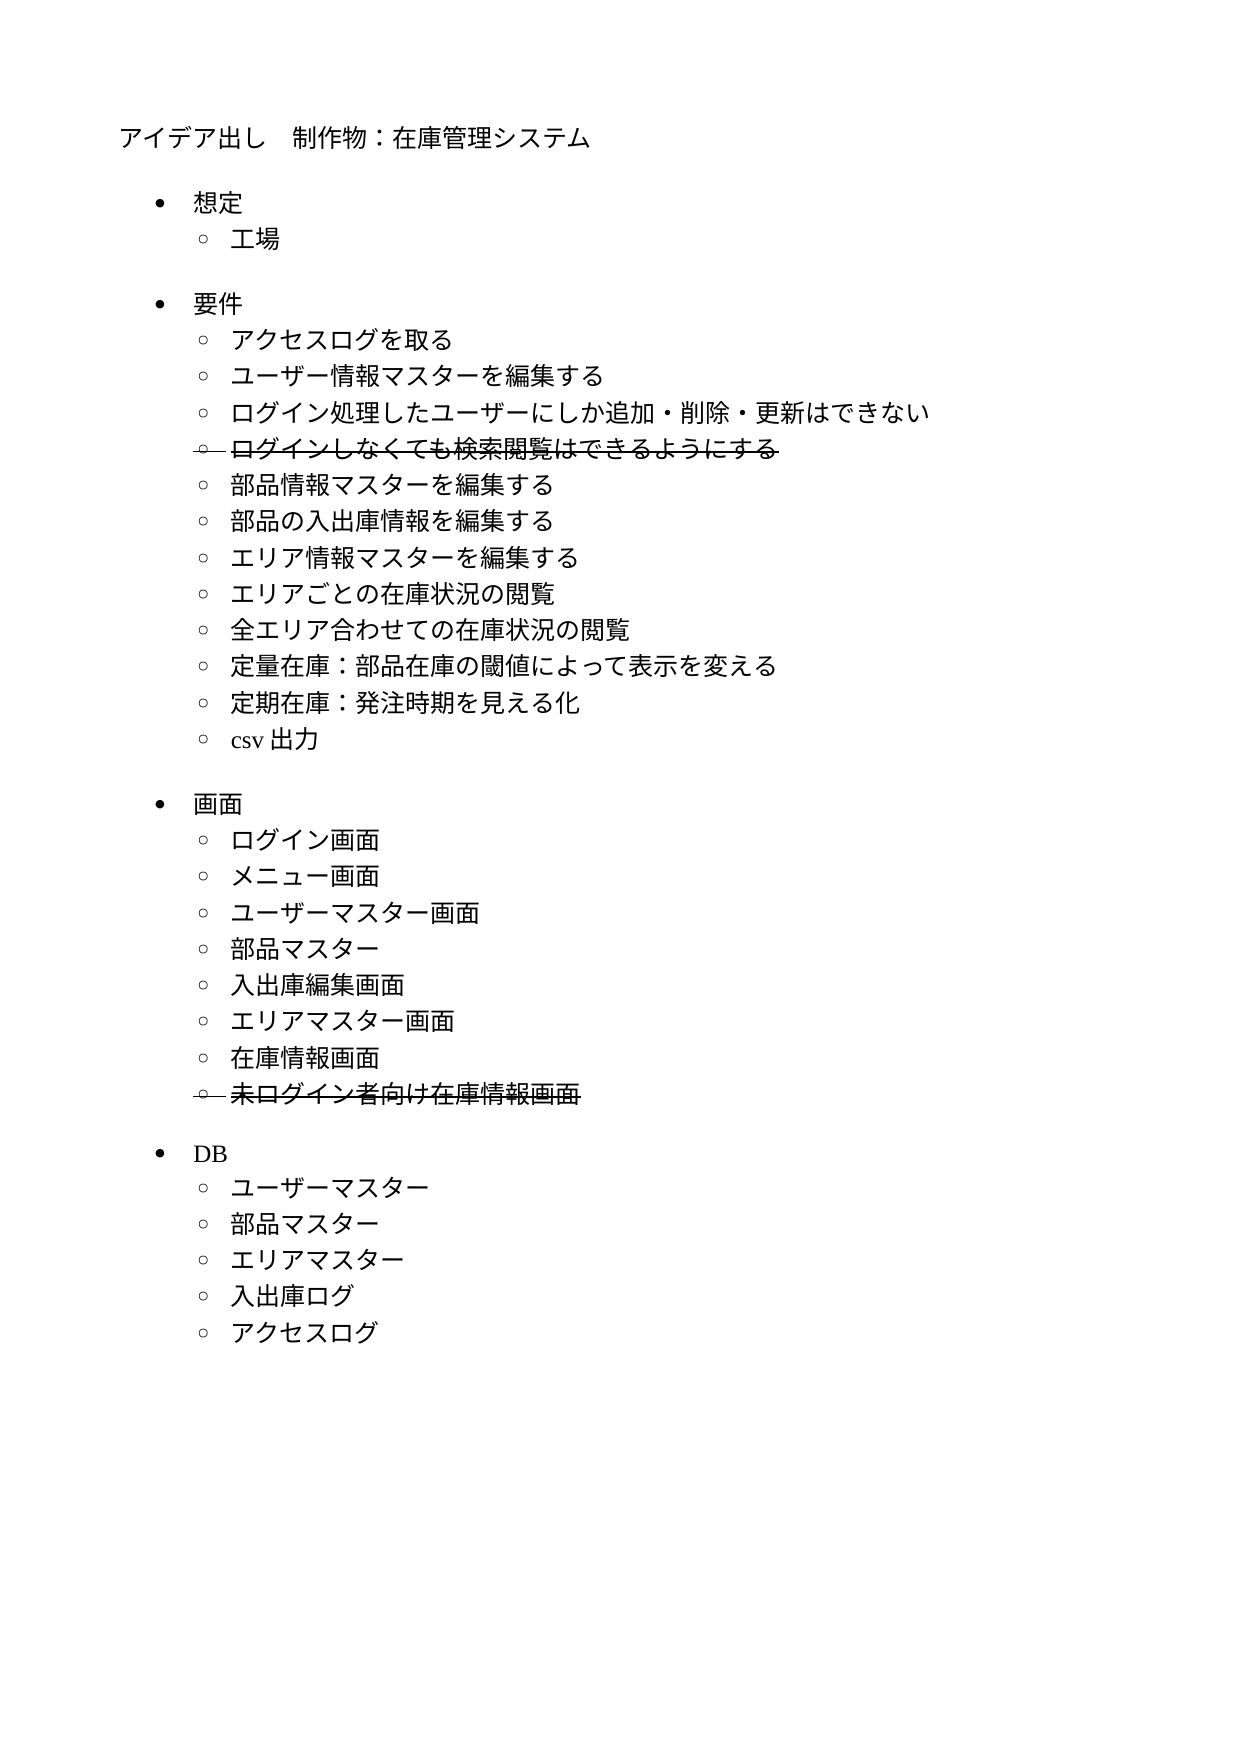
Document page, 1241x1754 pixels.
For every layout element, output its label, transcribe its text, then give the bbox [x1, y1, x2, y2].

list 入出庫ログ [193, 1277, 1122, 1313]
list DB [156, 1139, 1122, 1168]
list 工場 [193, 219, 1122, 256]
list エリアごとの在庫状況の閲覧 [193, 574, 1122, 611]
list エリアマスター画面 [193, 1002, 1122, 1038]
list 定期在庫：発注時期を見える化 [193, 683, 1122, 719]
list 要件 [156, 284, 1122, 321]
text アイデア出し 制作物：在庫管理システム [118, 118, 1122, 154]
list csv出力 [193, 719, 1122, 756]
list 在庫情報画面 [193, 1038, 1122, 1074]
list 部品マスター [193, 1204, 1122, 1241]
list アクセスログを取る [193, 321, 1122, 357]
list ログインしなくても検索閲覧はできるようにする [193, 429, 1122, 466]
list ユーザーマスター画面 [193, 893, 1122, 929]
list 部品の入出庫情報を編集する [193, 502, 1122, 538]
list メニュー画面 [193, 857, 1122, 893]
list 部品情報マスターを編集する [193, 466, 1122, 502]
list 部品マスター [193, 929, 1122, 966]
list ログイン処理したユーザーにしか追加・削除・更新はできない [193, 393, 1122, 429]
list 全エリア合わせての在庫状況の閲覧 [193, 611, 1122, 647]
list エリア情報マスターを編集する [193, 538, 1122, 574]
list ユーザーマスター [193, 1168, 1122, 1204]
list ユーザー情報マスターを編集する [193, 357, 1122, 393]
list エリアマスター [193, 1241, 1122, 1277]
list ログイン画面 [193, 821, 1122, 857]
list 画面 [156, 784, 1122, 821]
list 未ログイン者向け在庫情報画面 [193, 1074, 1122, 1111]
list アクセスログ [193, 1313, 1122, 1349]
list 入出庫編集画面 [193, 966, 1122, 1002]
list 想定 [156, 183, 1122, 219]
list 定量在庫：部品在庫の閾値によって表示を変える [193, 647, 1122, 683]
